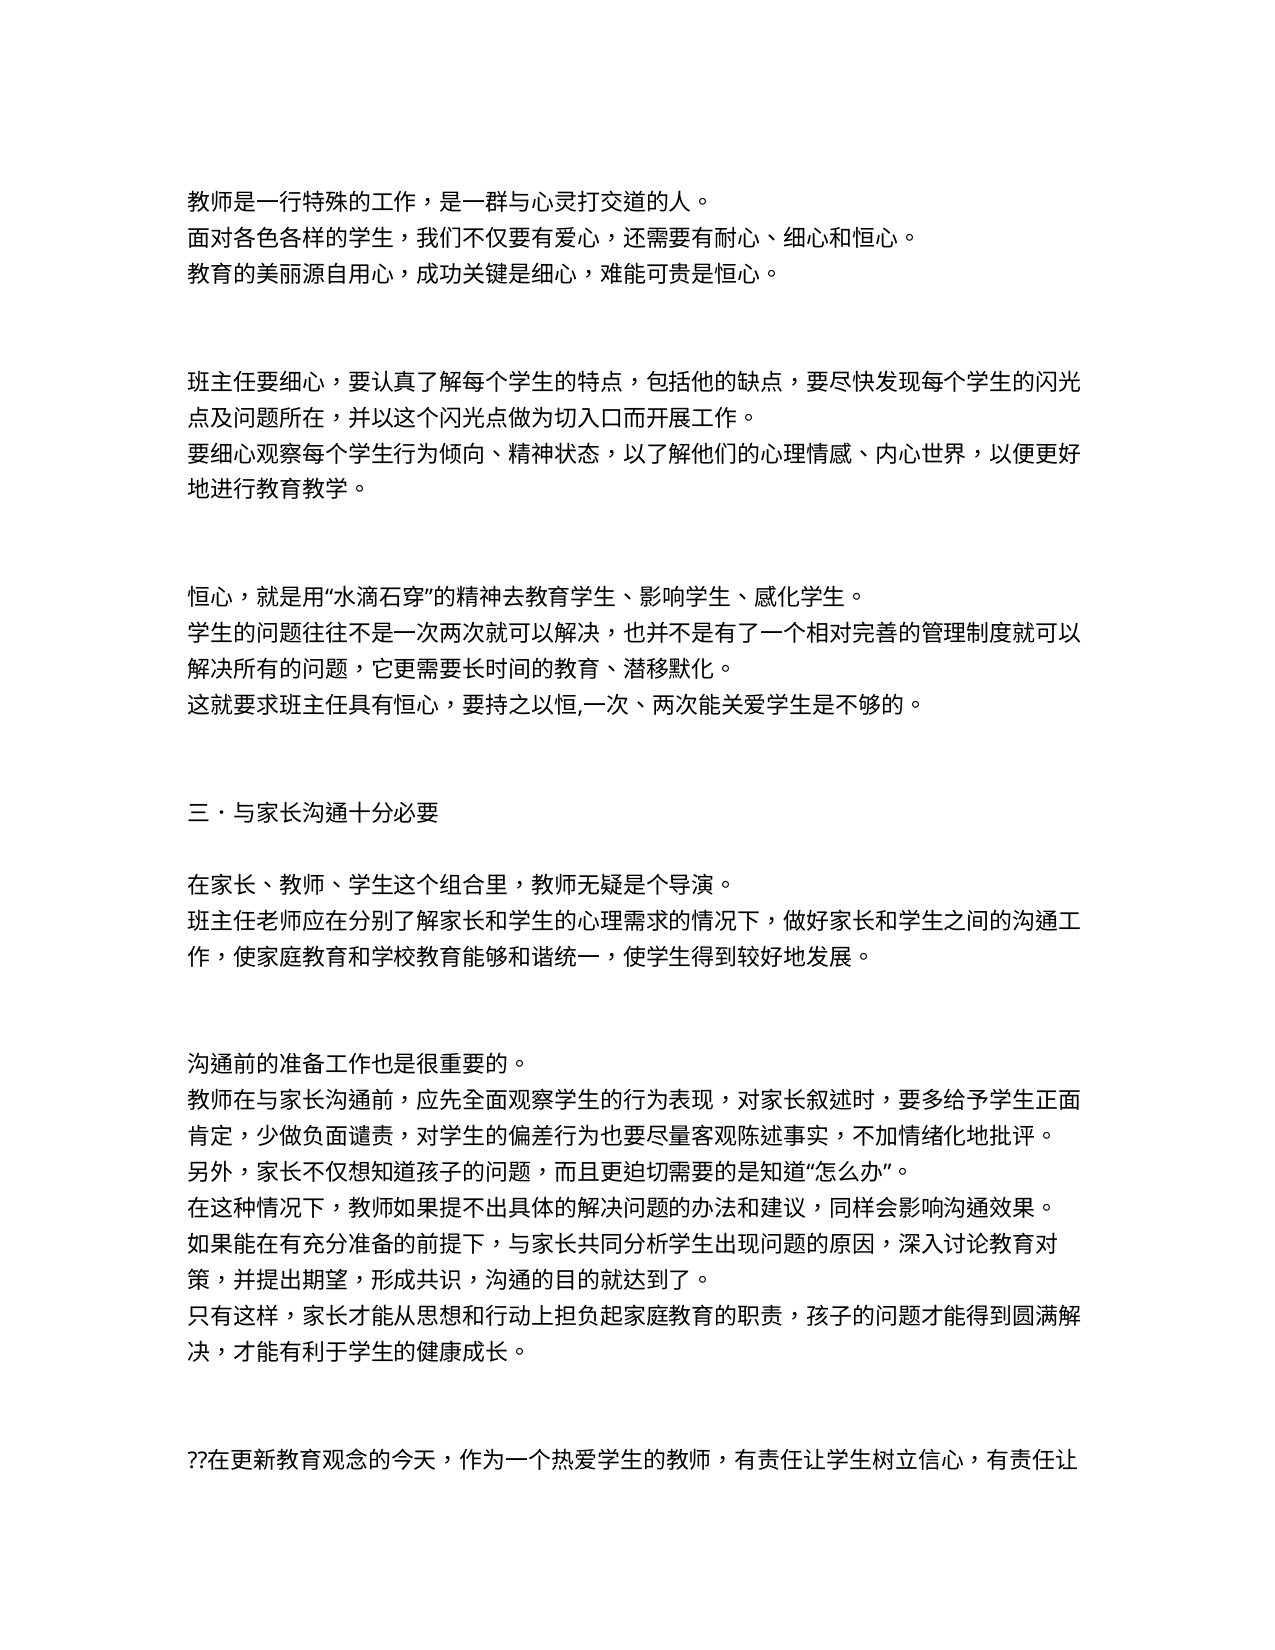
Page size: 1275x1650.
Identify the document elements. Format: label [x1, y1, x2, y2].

text [187, 150, 1087, 1475]
